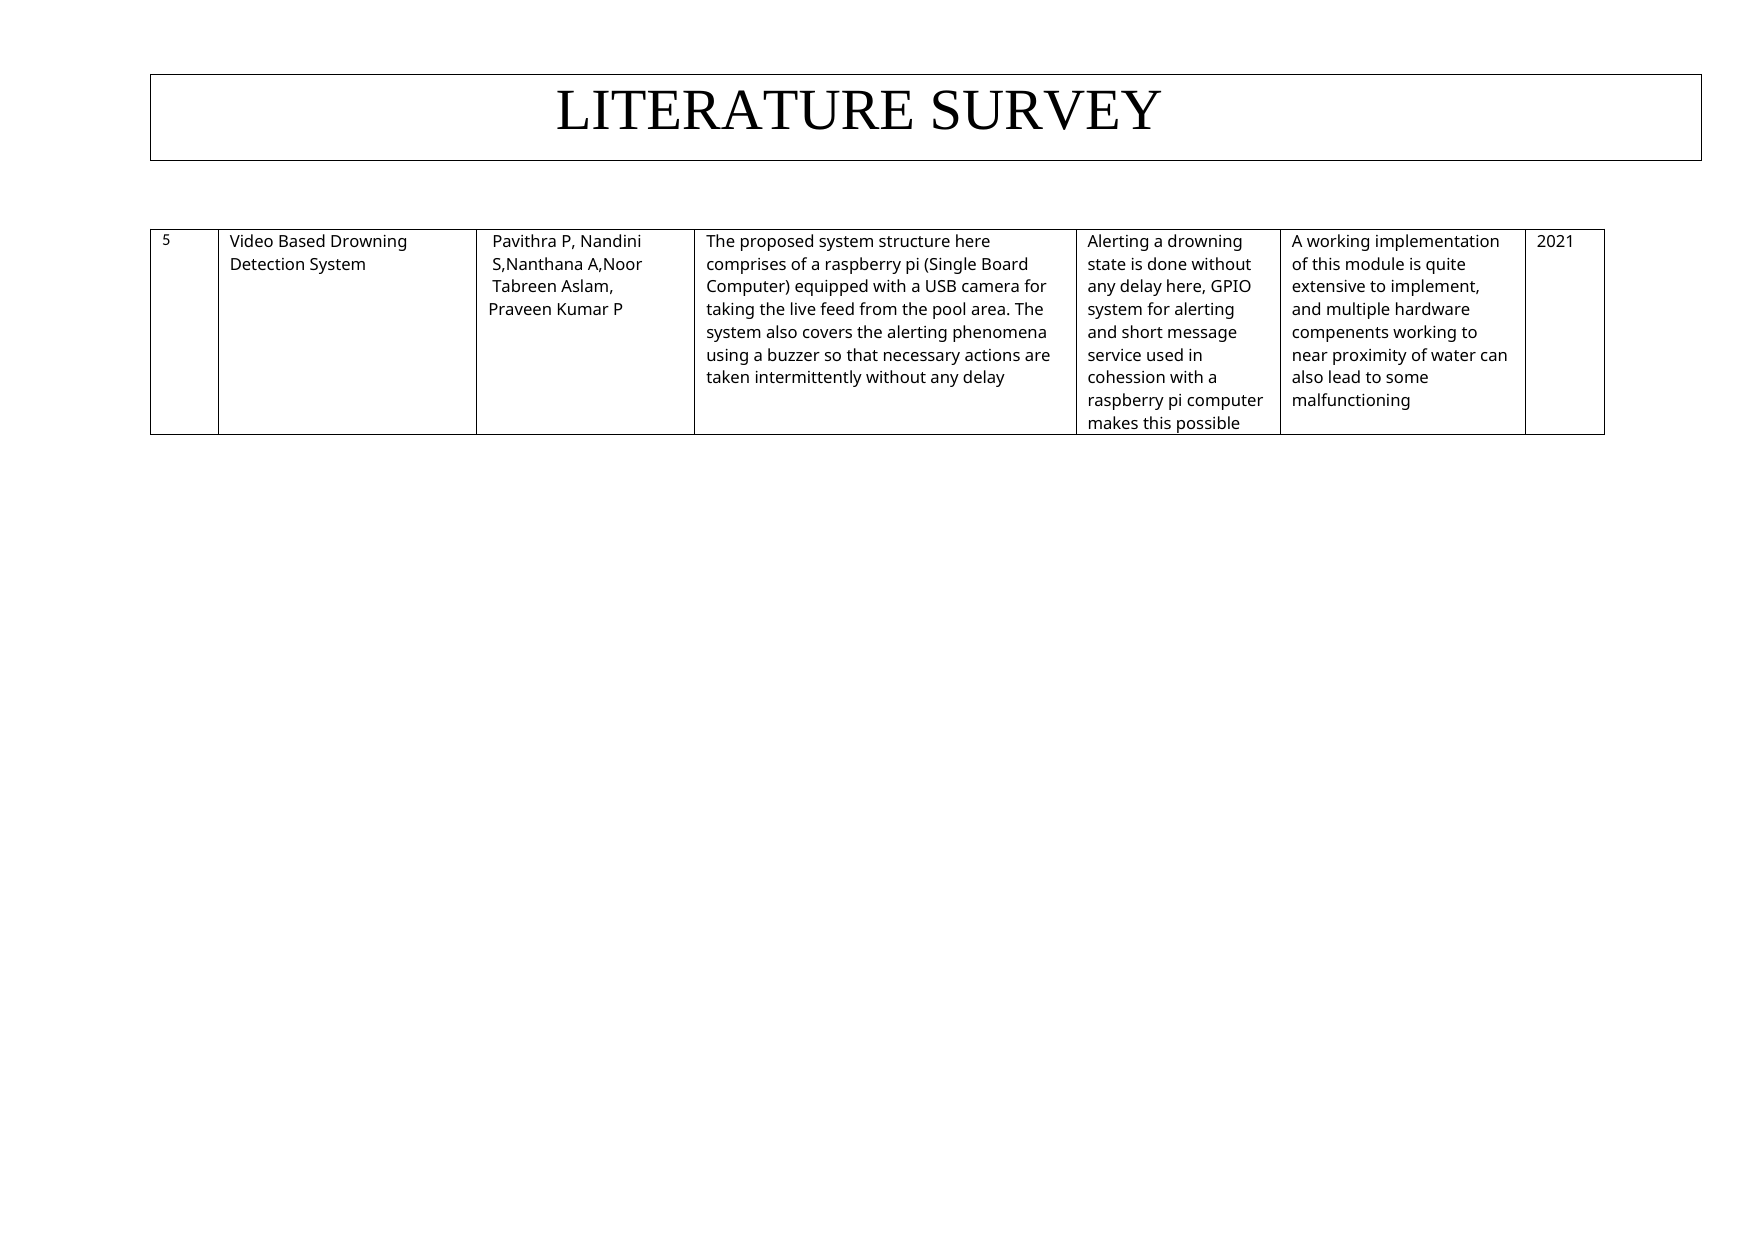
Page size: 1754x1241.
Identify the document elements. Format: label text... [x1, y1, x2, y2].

table_cell Video Based Drowning Detection System [219, 230, 476, 434]
table_cell A working implementation of this module is quite extensive to implement, and multiple hardware compenents working to near proximity of water can also lead to some malfunctioning [1281, 230, 1525, 434]
table_cell The proposed system structure here comprises of a raspberry pi (Single Board Computer) equipped with a USB camera for taking the live feed from the pool area. The system also covers the alerting phenomena using a buzzer so that necessary actions are taken intermittently without any delay [695, 230, 1076, 434]
table_cell Pavithra P, Nandini S,Nanthana A,Noor Tabreen Aslam, Praveen Kumar P [477, 230, 694, 434]
table_cell 5 [151, 230, 218, 434]
table_cell Alerting a drowning state is done without any delay here, GPIO system for alerting and short message service used in cohession with a raspberry pi computer makes this possible [1077, 230, 1280, 434]
table_cell 2021 [1526, 230, 1604, 434]
